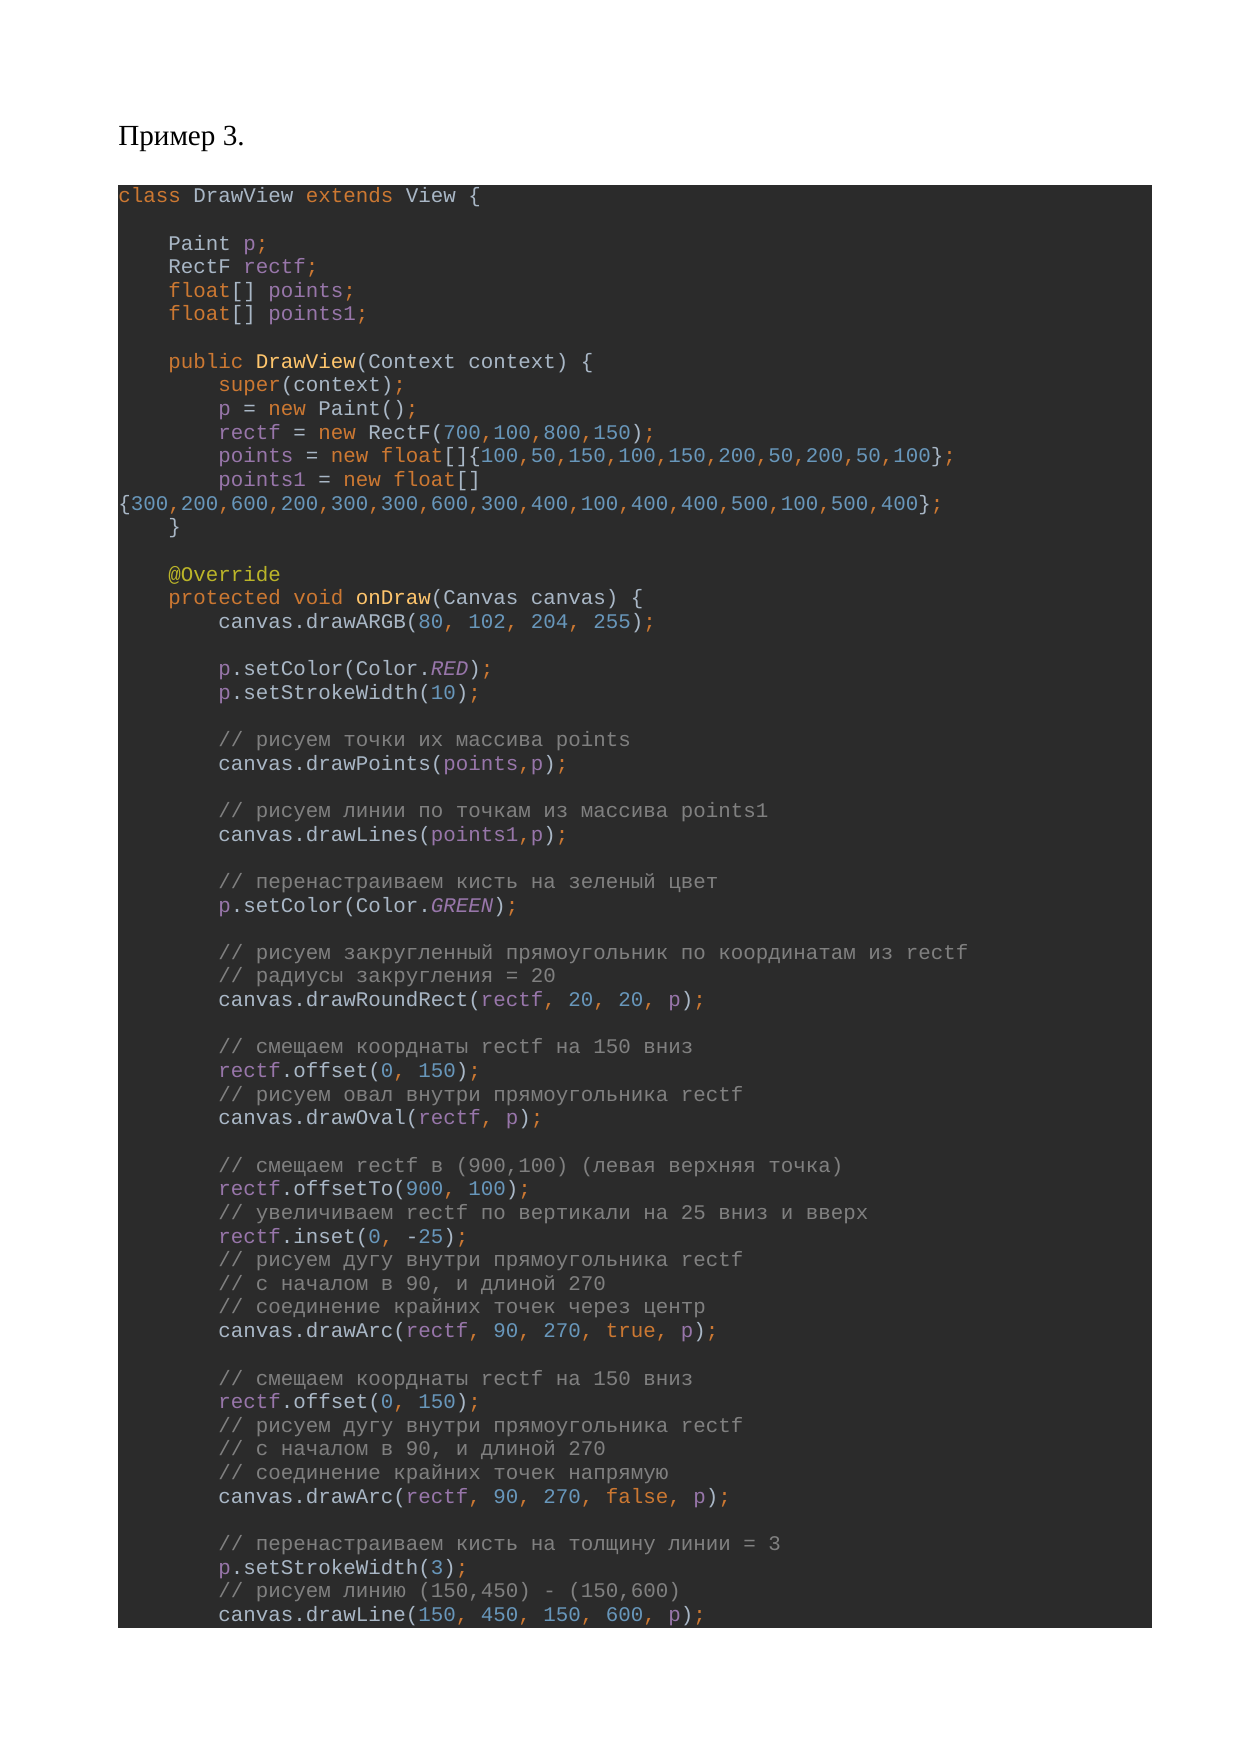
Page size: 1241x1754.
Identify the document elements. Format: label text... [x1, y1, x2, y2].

text Пример 3. [118, 118, 1152, 152]
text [118, 185, 1152, 1628]
